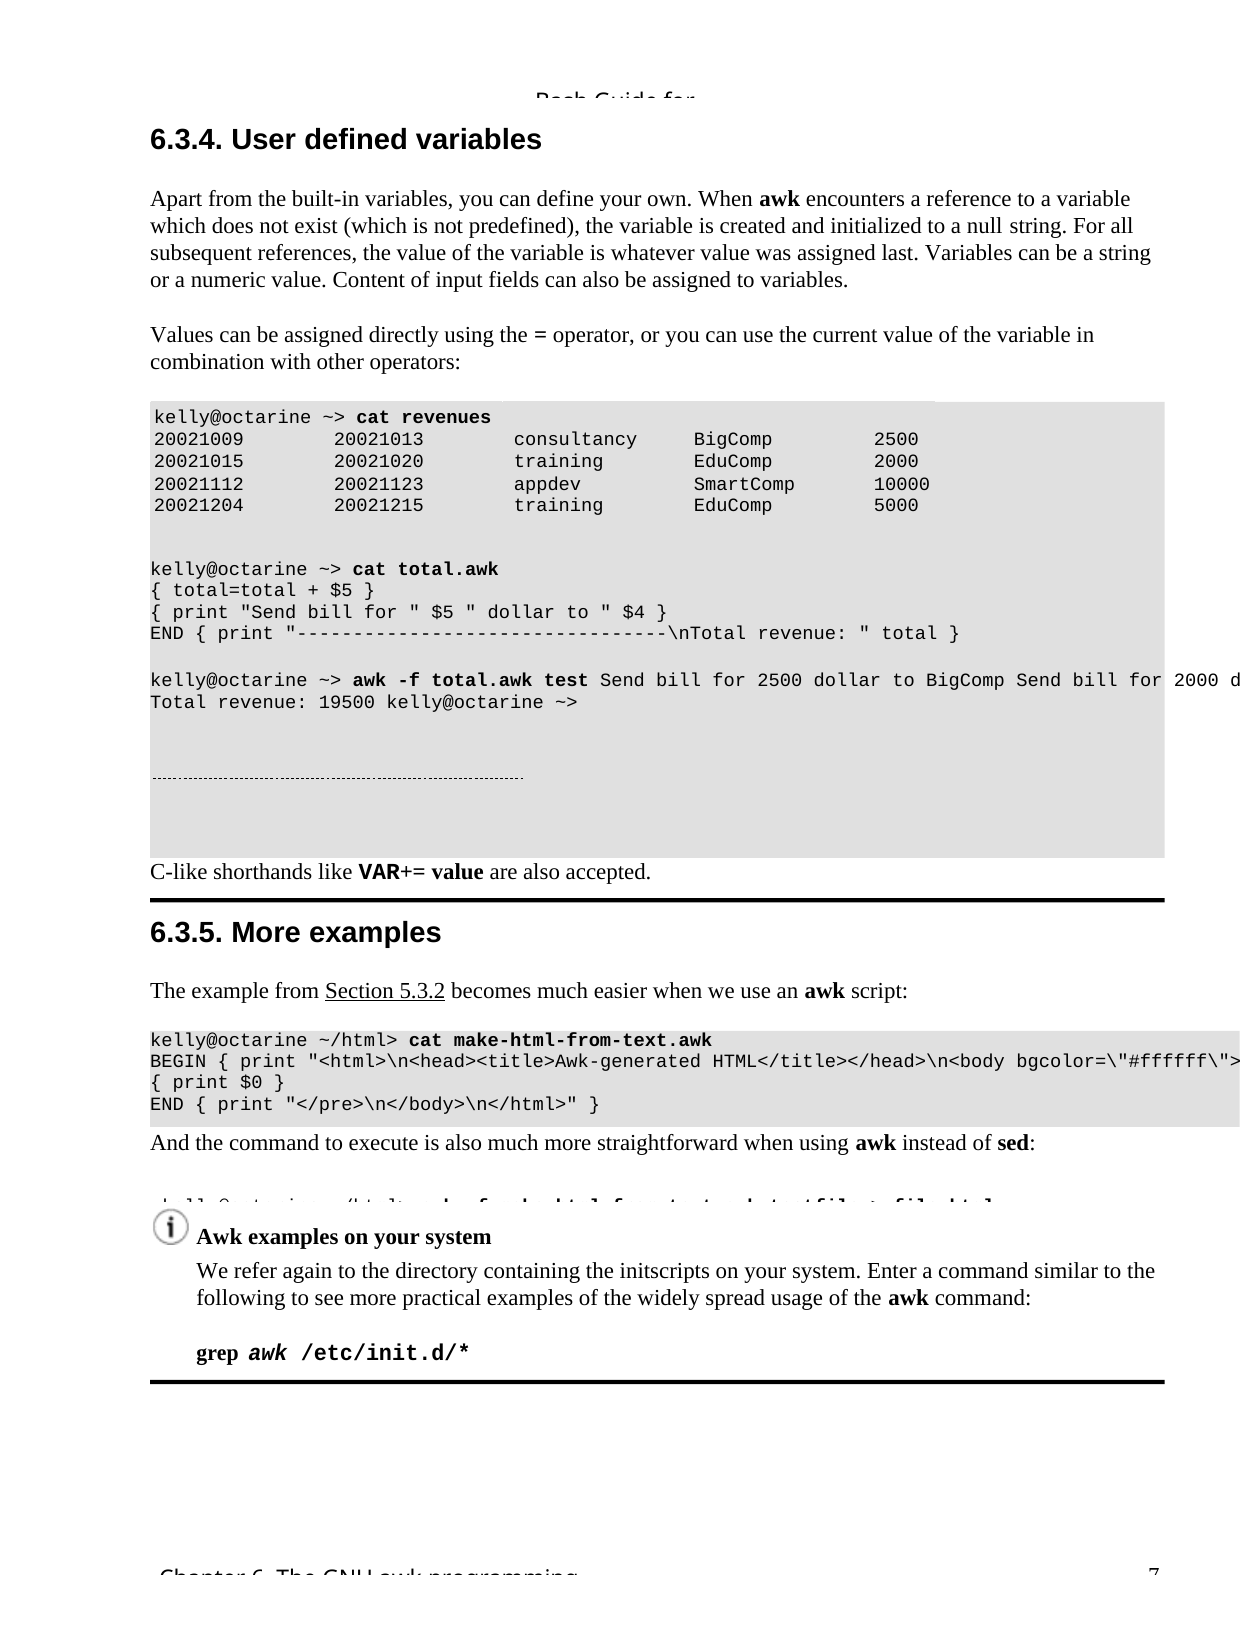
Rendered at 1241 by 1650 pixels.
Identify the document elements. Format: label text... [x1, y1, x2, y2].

subtitle More examples [150, 899, 1240, 948]
text We refer again to the directory containing the initscripts on your system. Enter a command similar to the following to see more practical examples of the widely spread usage of the awk command: [196, 1257, 1159, 1310]
subtitle Awk examples on your system [153, 1208, 1240, 1249]
text And the command to execute is also much more straightforward when using awk instead of sed: [150, 1128, 1240, 1155]
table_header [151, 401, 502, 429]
text grep awk /etc/init.d/* [196, 1339, 1240, 1367]
subtitle User defined variables [150, 122, 1240, 156]
text The example from Section 5.3.2 becomes much easier when we use an awk script: [150, 977, 1240, 1003]
picture [152, 1208, 189, 1245]
text Apart from the built-in variables, you can define your own. When awk encounters a reference to a variable which does not exist (which is not predefined), the variable is created and initialized to a null string. For all subsequent references, the value of the variable is whatever value was assigned last. Variables can be a string or a numeric value. Content of input fields can also be assigned to variables. [150, 184, 1155, 292]
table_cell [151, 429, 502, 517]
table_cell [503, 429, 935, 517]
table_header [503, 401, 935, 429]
text Values can be assigned directly using the = operator, or you can use the current value of the variable in combination with other operators: [150, 321, 1097, 374]
text C-like shorthands like VAR+= value are also accepted. [150, 858, 1240, 887]
